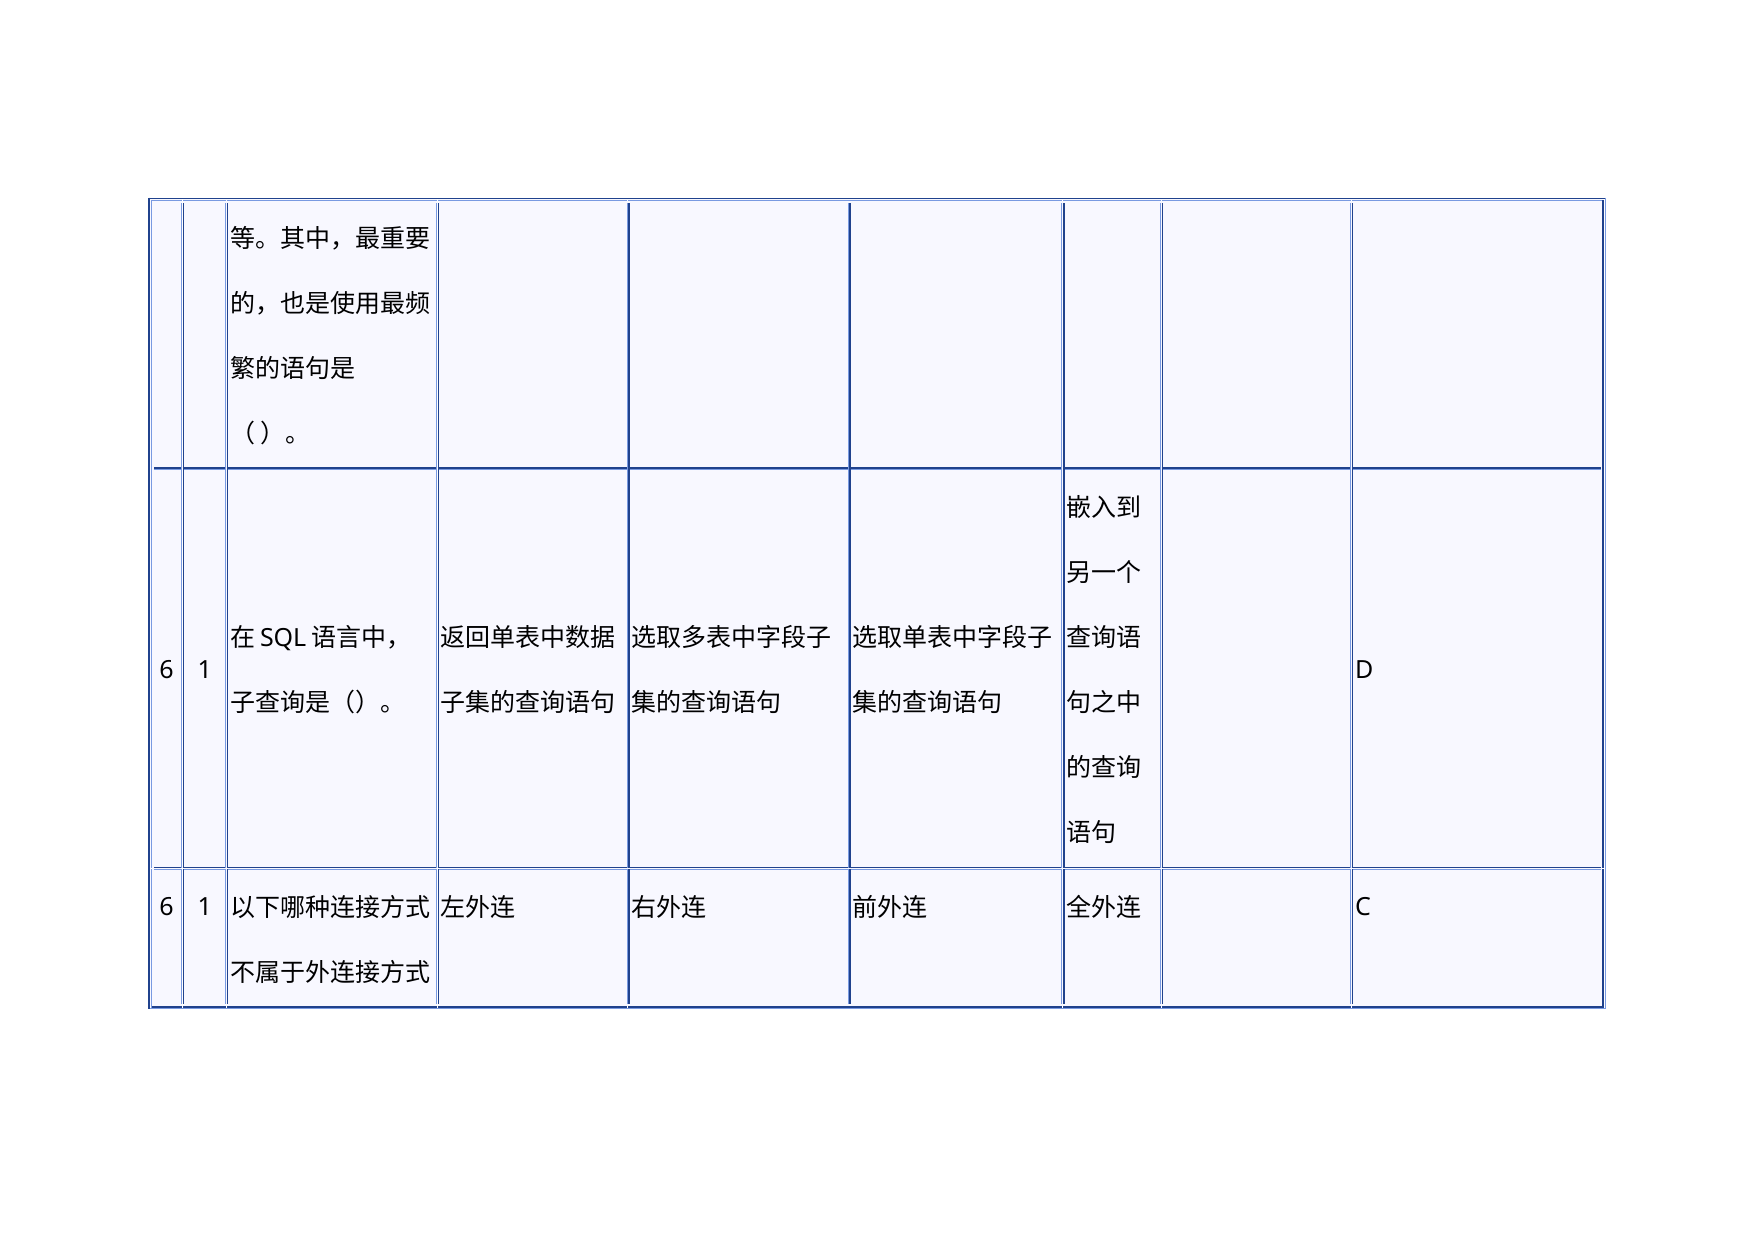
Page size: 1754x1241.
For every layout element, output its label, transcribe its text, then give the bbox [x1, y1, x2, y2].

table_cell 6 [150, 867, 182, 1006]
table_cell 6 [152, 467, 181, 867]
table_cell UPDATE [849, 199, 1063, 467]
table_cell [1163, 470, 1350, 867]
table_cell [227, 870, 437, 1006]
table_cell 1 [183, 870, 227, 1006]
table_cell 嵌入到另一个查询语句之中的查询语句 [1065, 470, 1160, 867]
table_cell 在SQL语言中，子查询是（）。 [228, 470, 436, 867]
table_cell 1 [184, 470, 225, 867]
table_cell 返回单表中数据子集的查询语句 [439, 470, 627, 867]
table_cell 选取多表中字段子集的查询语句 [630, 470, 848, 867]
table_cell DELETE [1063, 201, 1161, 467]
table_cell A [1352, 201, 1602, 467]
table_cell D [1353, 467, 1602, 867]
table_cell 左外连 [438, 870, 628, 1006]
table_cell 右外连 [628, 870, 849, 1006]
table_cell [1161, 870, 1352, 1006]
table_cell [1161, 201, 1352, 467]
table_cell SELECT [438, 199, 628, 467]
table_cell 6 [152, 201, 182, 467]
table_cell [227, 201, 437, 467]
table_cell C [1352, 867, 1604, 1006]
table_cell 前外连 [849, 867, 1063, 1006]
table_cell INSERT [628, 201, 849, 467]
table_cell 全外连 [1063, 870, 1161, 1006]
table_cell 选取单表中字段子集的查询语句 [851, 470, 1061, 867]
table_cell 1 [183, 201, 227, 467]
